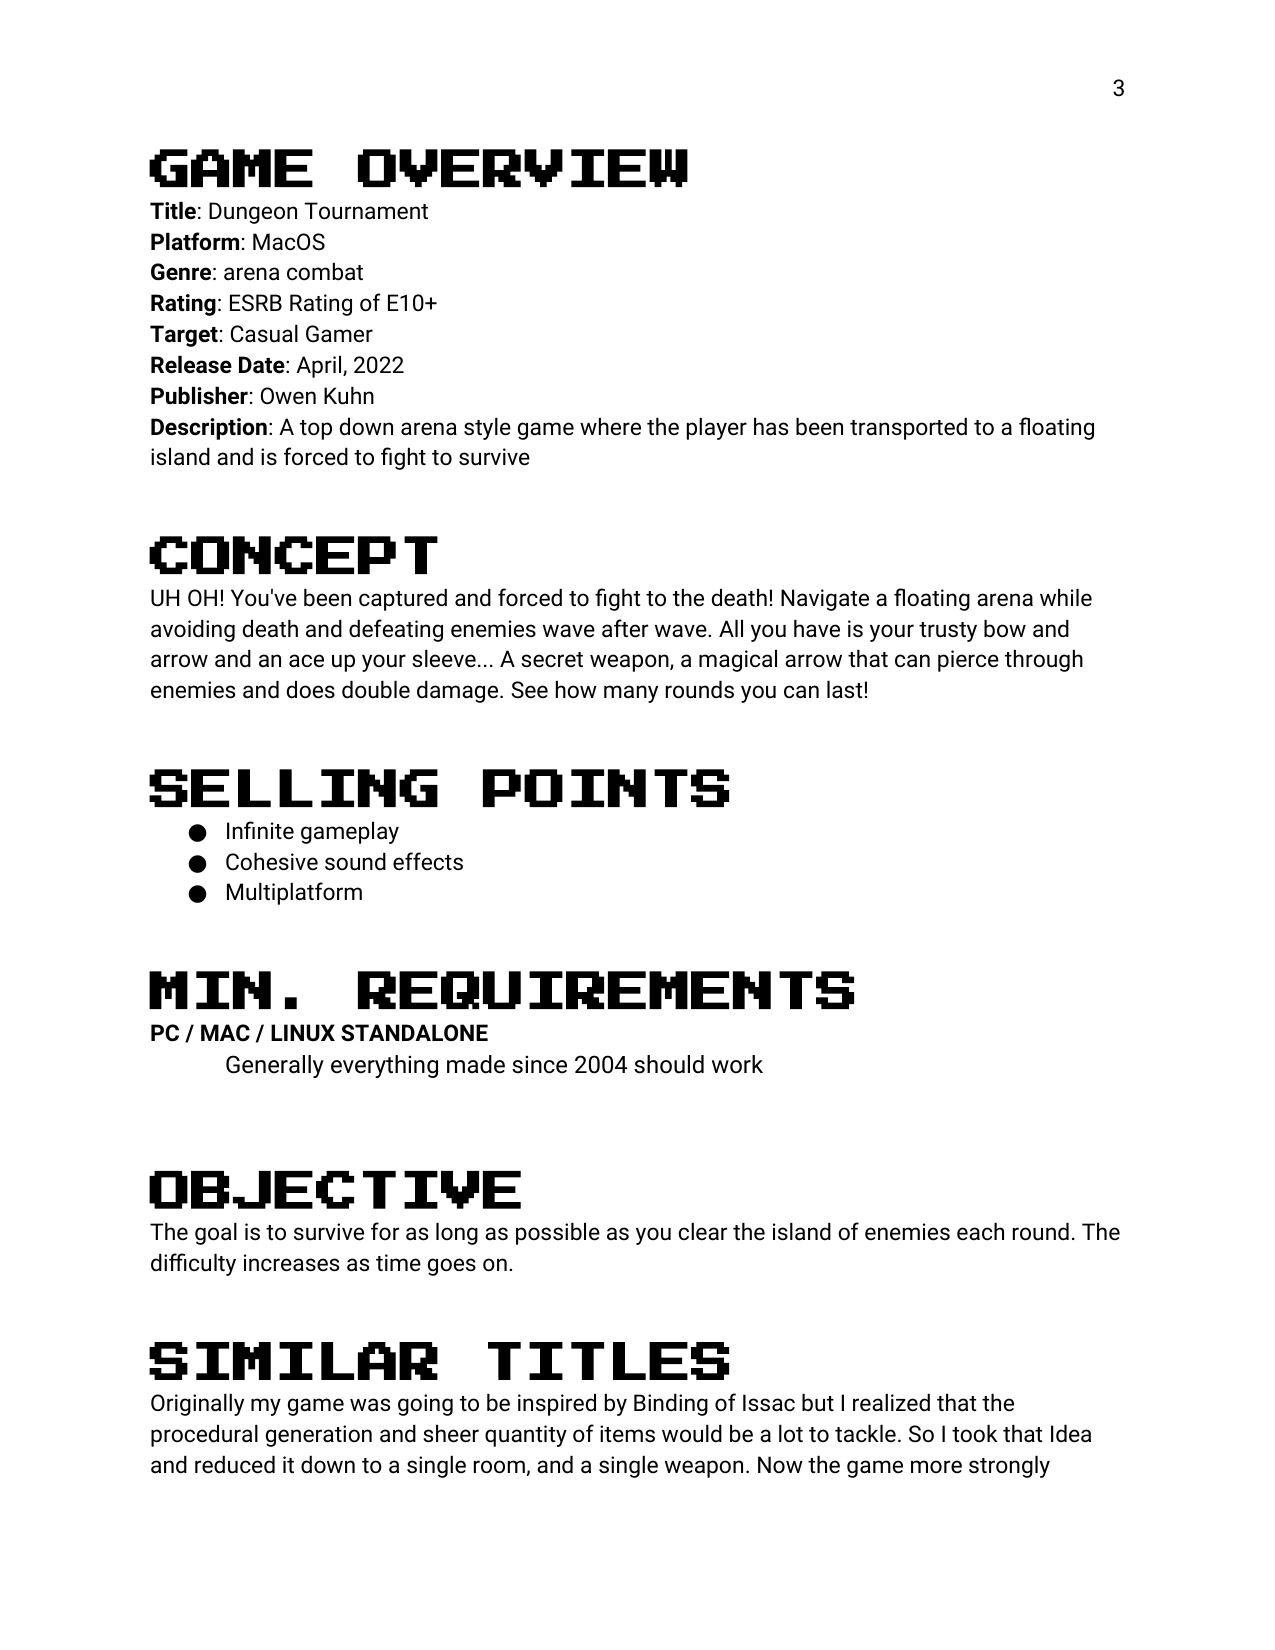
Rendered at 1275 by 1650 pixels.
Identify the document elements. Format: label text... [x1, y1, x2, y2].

text Publisher: Owen Kuhn [150, 383, 1125, 410]
subtitle OBJECTIVE [150, 1171, 1125, 1213]
list Multiplatform [187, 879, 1125, 906]
subtitle CONCEPT [150, 537, 1125, 579]
subtitle SELLING POINTS [150, 770, 1125, 812]
list Infinite gameplay [187, 818, 1125, 845]
subtitle GAME OVERVIEW [150, 150, 1125, 192]
text The goal is to survive for as long as possible as you clear the island of enemies each round. The difficulty increases as time goes on. [150, 1219, 1125, 1277]
text Genre: arena combat [150, 259, 1125, 286]
text Rating: ESRB Rating of E10+ [150, 290, 1125, 317]
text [150, 1391, 1125, 1479]
subtitle MIN. REQUIREMENTS [150, 972, 1125, 1014]
list Cohesive sound effects [187, 849, 1125, 876]
text PC / MAC / LINUX STANDALONE [150, 1020, 1125, 1047]
text Title: Dungeon Tournament [150, 198, 1125, 225]
text UH OH! You've been captured and forced to fight to the death! Navigate a floating arena while avoiding death and defeating enemies wave after wave. All you have is your trusty bow and arrow and an ace up your sleeve... A secret weapon, a magical arrow that can pierce through enemies and does double damage. See how many rounds you can last! [150, 585, 1125, 704]
text Target: Casual Gamer [150, 321, 1125, 348]
text Generally everything made since 2004 should work [150, 1051, 1275, 1079]
text Platform: MacOS [150, 229, 1125, 256]
text Description: A top down arena style game where the player has been transported to a floating island and is forced to fight to survive [150, 414, 1125, 471]
subtitle SIMILAR TITLES [150, 1343, 1125, 1384]
text Release Date: April, 2022 [150, 352, 1125, 379]
